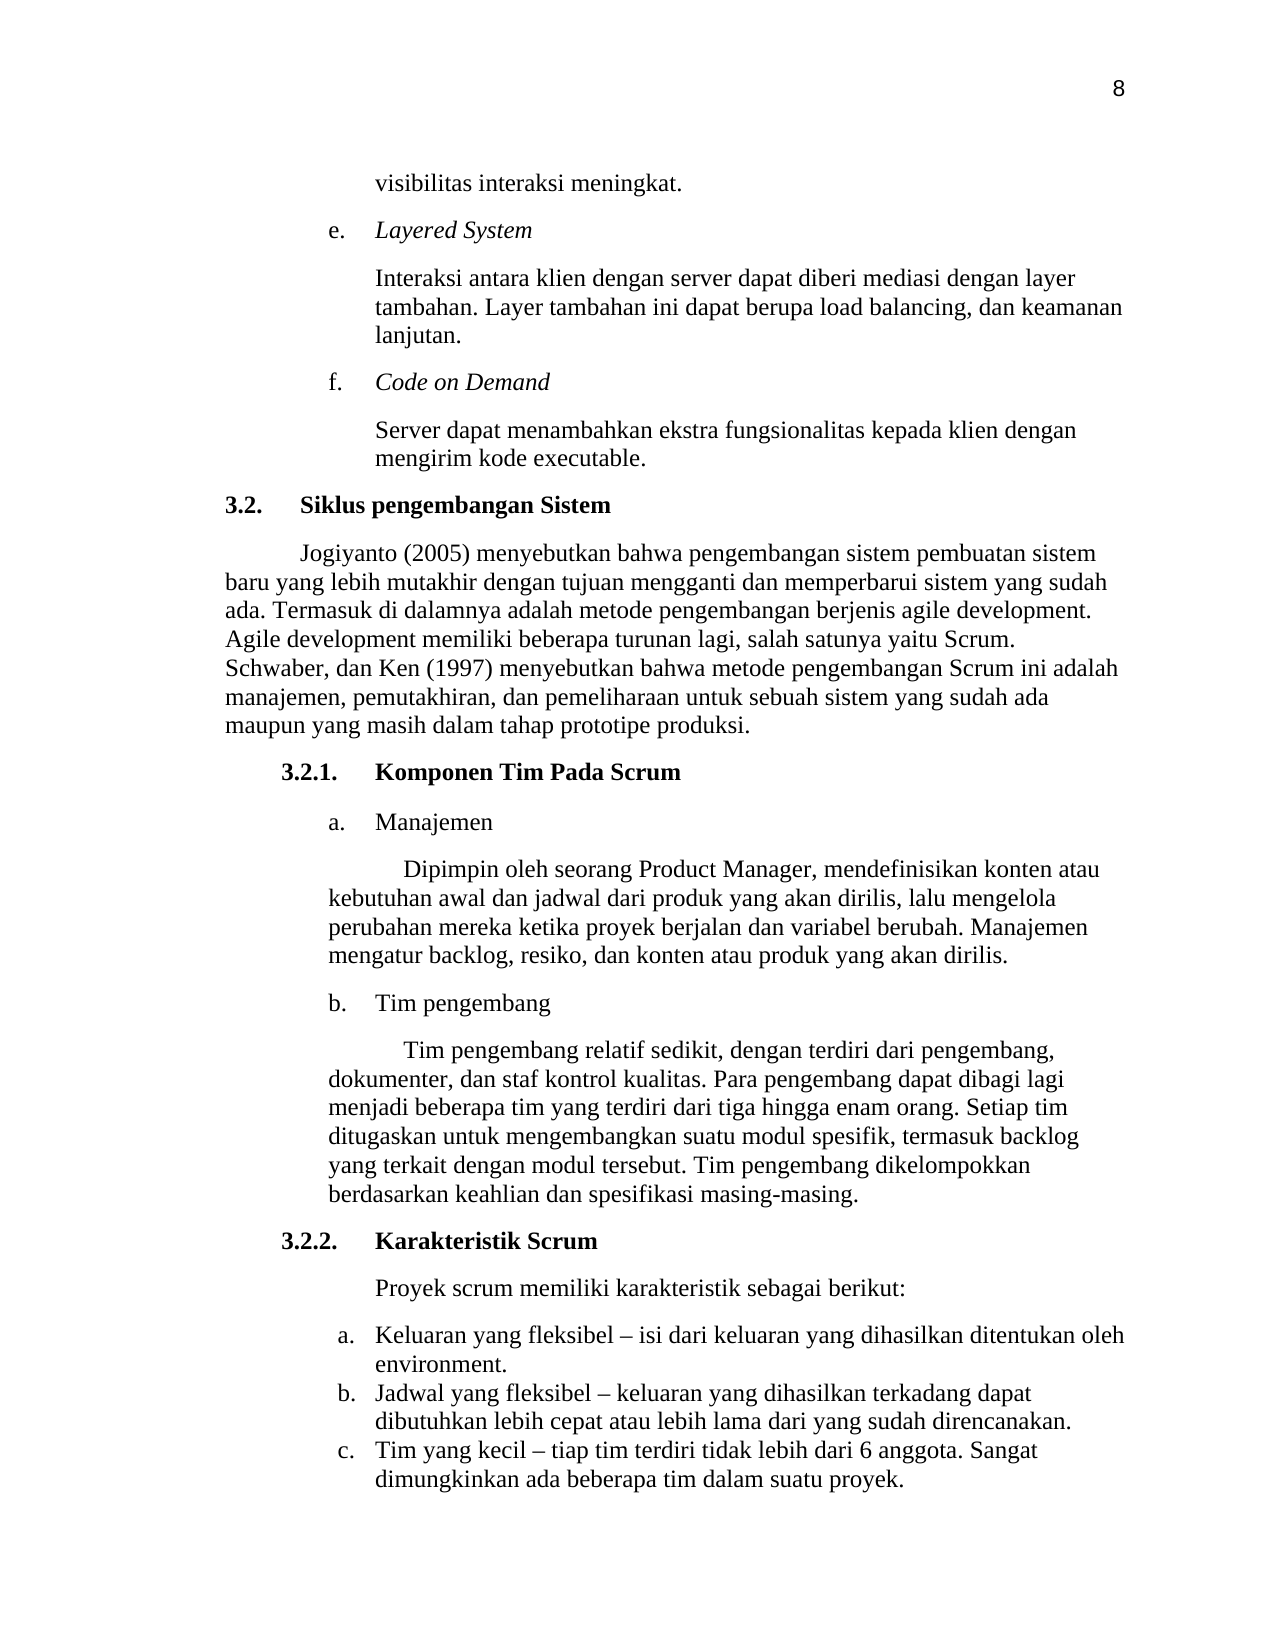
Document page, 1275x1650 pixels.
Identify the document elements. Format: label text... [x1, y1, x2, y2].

text Interaksi antara klien dengan server dapat diberi mediasi dengan layer tambahan. Layer tambahan ini dapat berupa load balancing, dan keamanan lanjutan. [375, 263, 1125, 349]
text Dipimpin oleh seorang Product Manager, mendefinisikan konten atau kebutuhan awal dan jadwal dari produk yang akan dirilis, lalu mengelola perubahan mereka ketika proyek berjalan dan variabel berubah. Manajemen mengatur backlog, resiko, dan konten atau produk yang akan dirilis. [328, 854, 1125, 969]
list Siklus pengembangan Sistem [262, 491, 1125, 519]
list Karakteristik Scrum [337, 1226, 1125, 1254]
list Code on Demand [328, 367, 1125, 396]
list Layered System [328, 216, 1125, 244]
text Tim pengembang relatif sedikit, dengan terdiri dari pengembang, dokumenter, dan staf kontrol kualitas. Para pengembang dapat dibagi lagi menjadi beberapa tim yang terdiri dari tiga hingga enam orang. Setiap tim ditugaskan untuk mengembangkan suatu modul spesifik, termasuk backlog yang terkait dengan modul tersebut. Tim pengembang dikelompokkan berdasarkan keahlian dan spesifikasi masing-masing. [328, 1035, 1125, 1207]
text visibilitas interaksi meningkat. [375, 168, 1125, 197]
list Manajemen [328, 807, 1125, 836]
list Jadwal yang fleksibel – keluaran yang dihasilkan terkadang dapat dibutuhkan lebih cepat atau lebih lama dari yang sudah direncanakan. [337, 1378, 1125, 1435]
text Jogiyanto (2005) menyebutkan bahwa pengembangan sistem pembuatan sistem baru yang lebih mutakhir dengan tujuan mengganti dan memperbarui sistem yang sudah ada. Termasuk di dalamnya adalah metode pengembangan berjenis agile development. Agile development memiliki beberapa turunan lagi, salah satunya yaitu Scrum. Schwaber, dan Ken (1997) menyebutkan bahwa metode pengembangan Scrum ini adalah manajemen, pemutakhiran, dan pemeliharaan untuk sebuah sistem yang sudah ada maupun yang masih dalam tahap prototipe produksi. [225, 538, 1125, 739]
list Tim yang kecil – tiap tim terdiri tidak lebih dari 6 anggota. Sangat dimungkinkan ada beberapa tim dalam suatu proyek. [337, 1435, 1125, 1493]
list Keluaran yang fleksibel – isi dari keluaran yang dihasilkan ditentukan oleh environment. [337, 1320, 1125, 1378]
text Proyek scrum memiliki karakteristik sebagai berikut: [375, 1273, 1125, 1302]
text Server dapat menambahkan ekstra fungsionalitas kepada klien dengan mengirim kode executable. [375, 415, 1125, 472]
list Komponen Tim Pada Scrum [337, 757, 1125, 786]
list Tim pengembang [328, 988, 1125, 1016]
